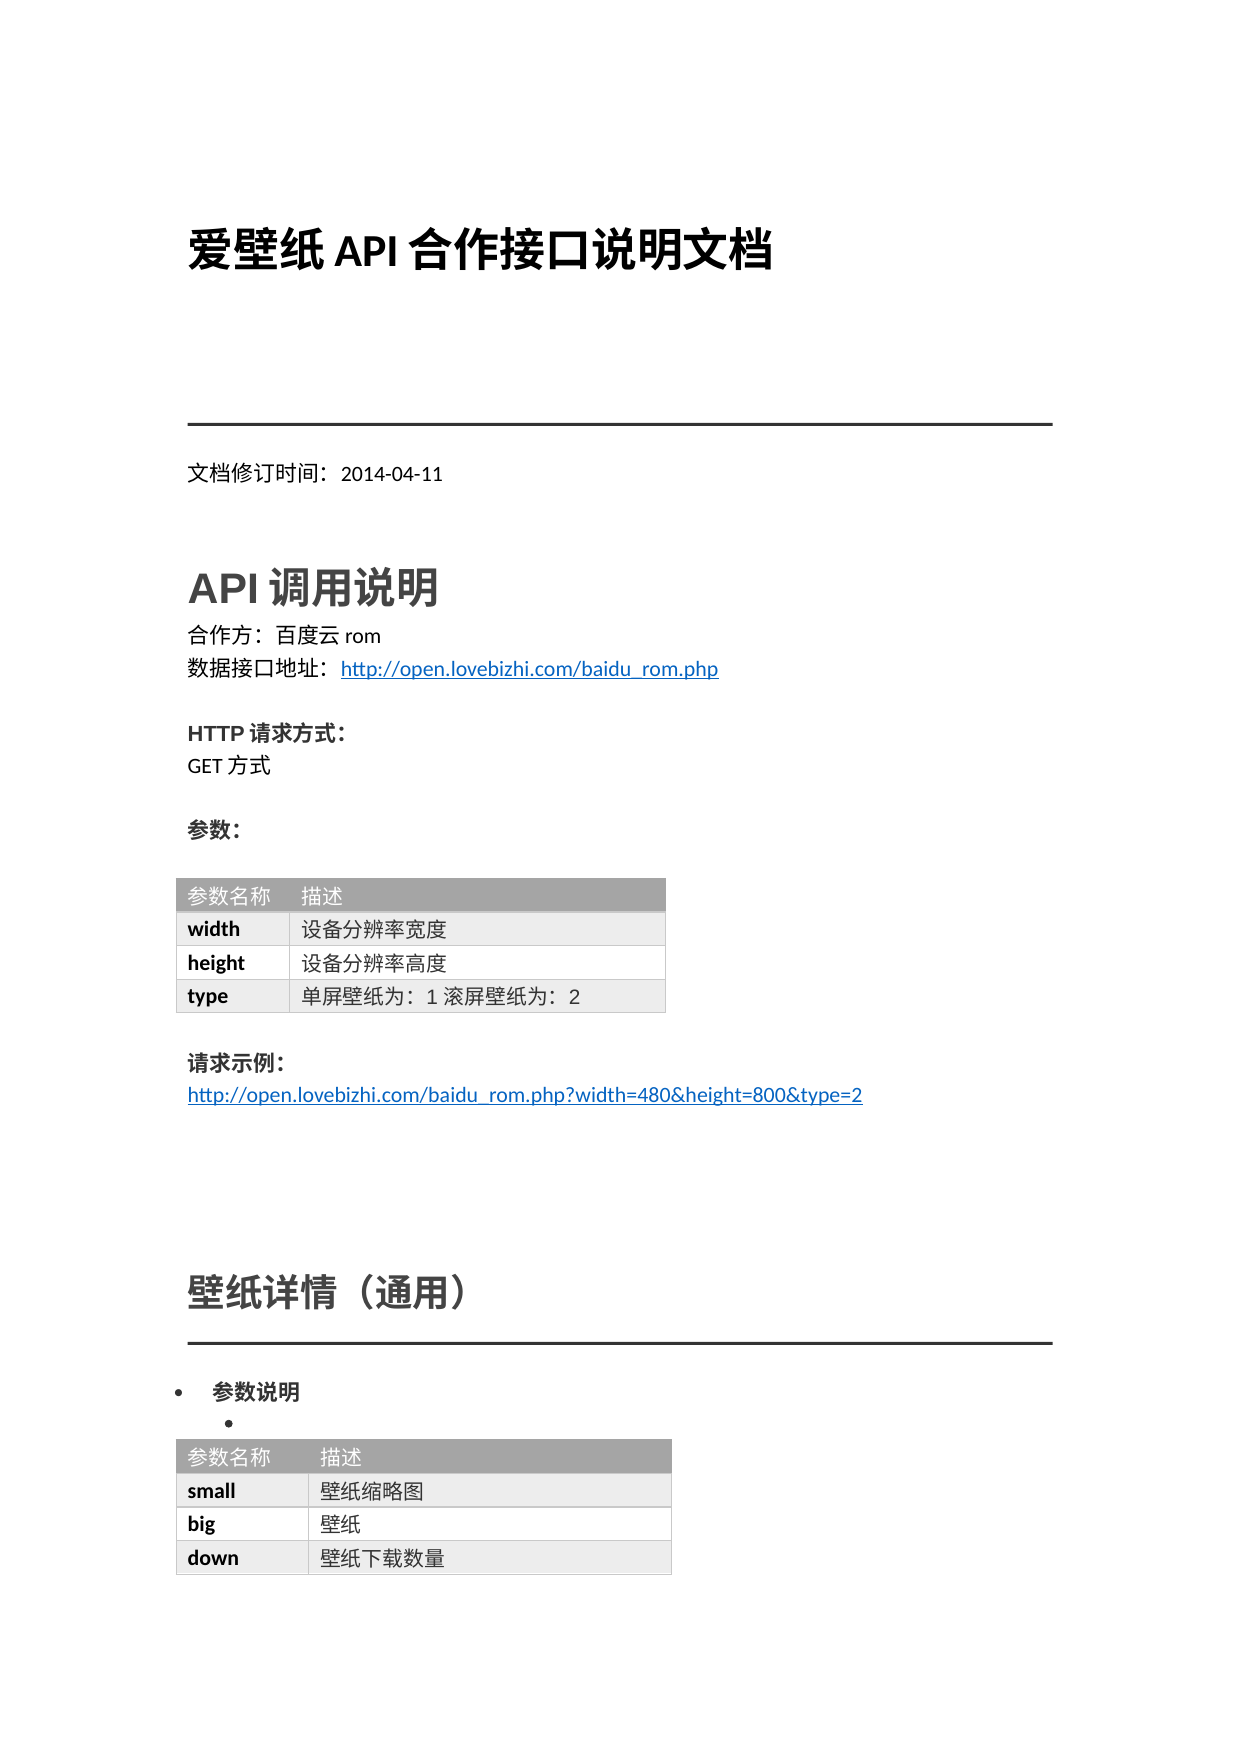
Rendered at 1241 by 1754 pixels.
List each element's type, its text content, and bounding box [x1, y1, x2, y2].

table_header 参数名称 [177, 879, 289, 911]
text 请求示例： [187, 1046, 1053, 1078]
table_cell down [177, 1541, 308, 1573]
table_cell width [177, 913, 289, 945]
text GET 方式 [187, 748, 1053, 780]
subtitle 爱壁纸API合作接口说明文档 [187, 197, 1053, 295]
text HTTP请求方式： [187, 715, 1053, 748]
table_cell 设备分辨率高度 [290, 946, 665, 978]
text 合作方：百度云rom [187, 618, 1053, 650]
table_cell height [177, 946, 289, 978]
list 参数说明 [175, 1374, 1053, 1407]
table_header 描述 [290, 879, 665, 911]
table_header 参数名称 [177, 1440, 308, 1473]
text http://open.lovebizhi.com/baidu_rom.php?width=480&height=800&type=2 [187, 1078, 1053, 1111]
table_cell 设备分辨率宽度 [290, 913, 665, 945]
text 文档修订时间：2014-04-11 [187, 455, 1053, 488]
text 数据接口地址：http://open.lovebizhi.com/baidu_rom.php [187, 650, 1053, 683]
table_cell type [177, 980, 289, 1012]
text 参数： [187, 813, 1053, 845]
table_cell 壁纸缩略图 [309, 1474, 671, 1506]
table_cell 壁纸下载数量 [309, 1541, 671, 1573]
table_cell 单屏壁纸为：1 滚屏壁纸为：2 [290, 980, 665, 1012]
table_cell 壁纸 [309, 1508, 671, 1540]
subtitle 壁纸详情（通用） [187, 1258, 1053, 1323]
subtitle API 调用说明 [187, 553, 1053, 618]
table_cell big [177, 1508, 308, 1540]
table_header 描述 [309, 1440, 671, 1473]
table_cell small [177, 1474, 308, 1506]
